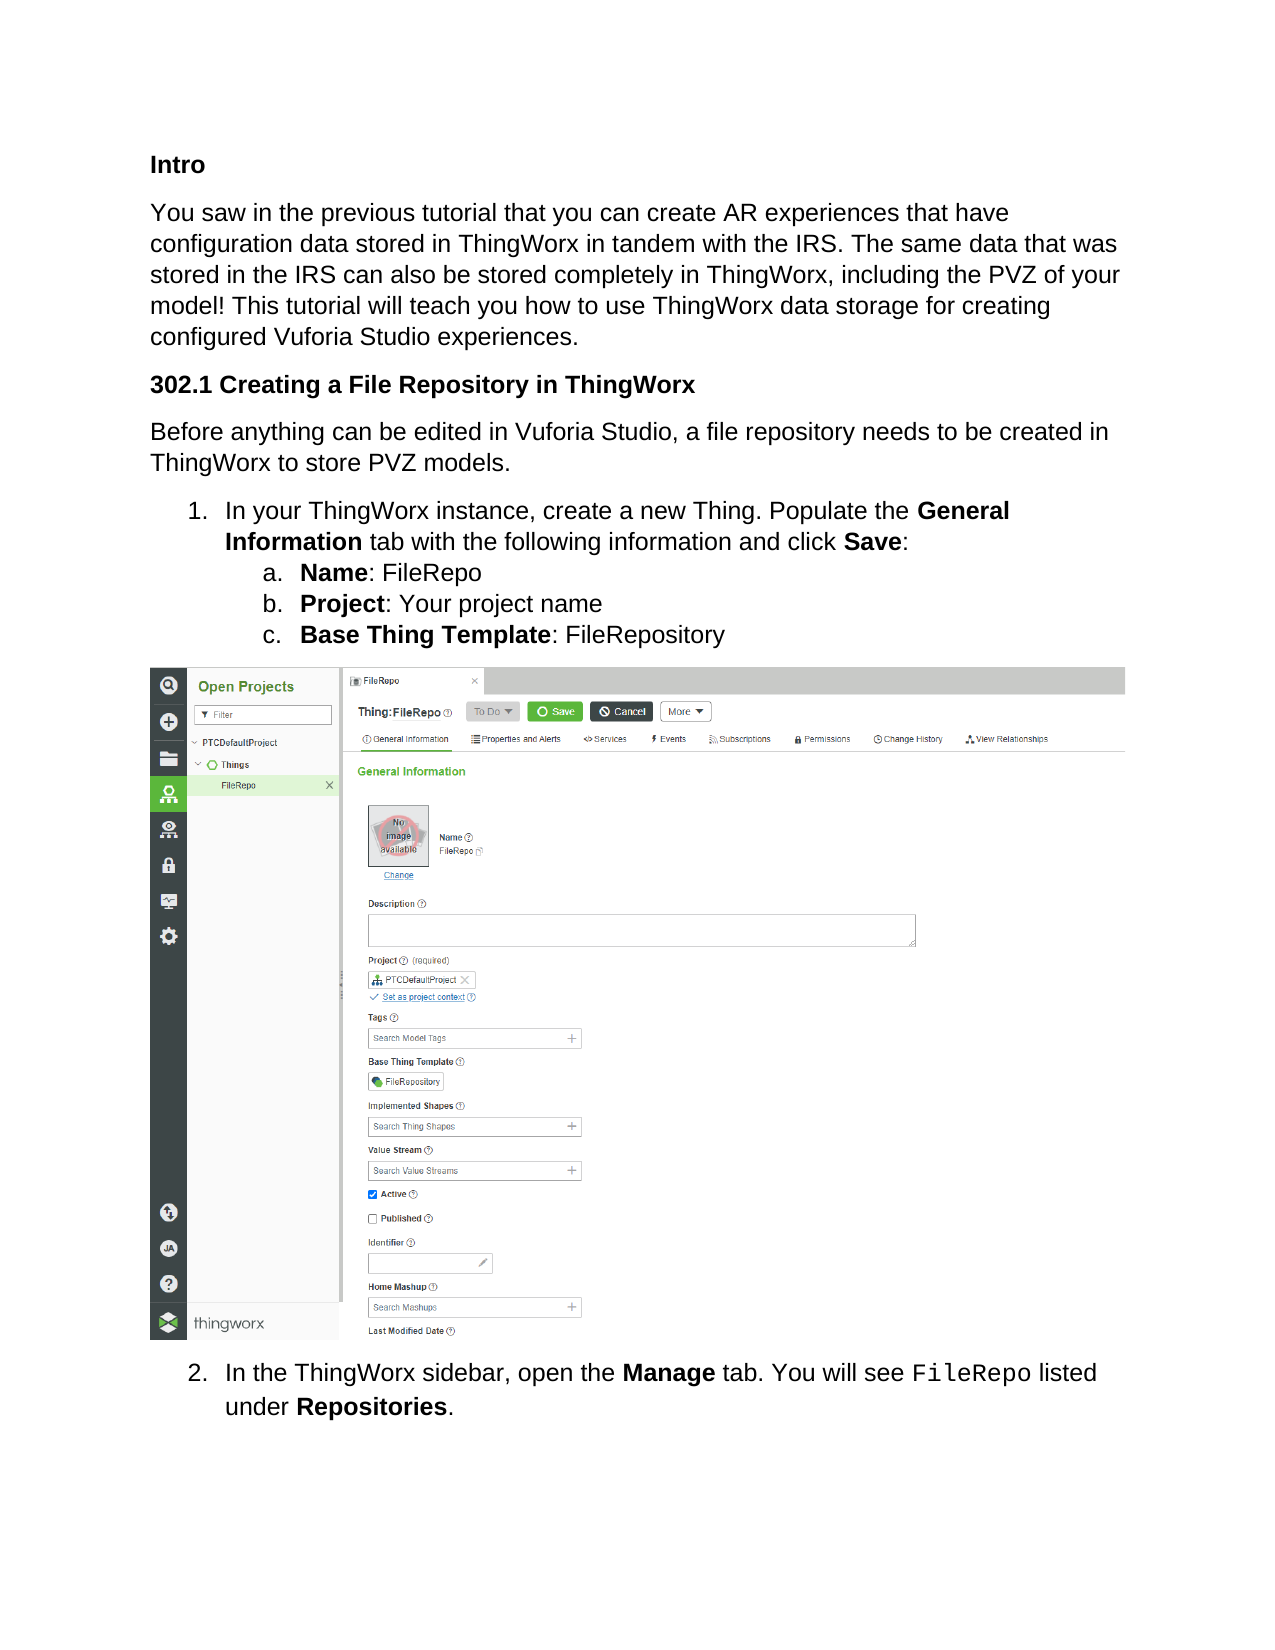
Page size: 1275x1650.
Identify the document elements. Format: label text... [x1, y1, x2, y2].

list Base Thing Template: FileRepository [262, 620, 1125, 649]
text You saw in the previous tutorial that you can create AR experiences that have configuration data stored in ThingWorx in tandem with the IRS. The same data that was stored in the IRS can also be stored completely in ThingWorx, including the PVZ of your model! This tutorial will teach you how to use ThingWorx data storage for creating configured Vuforia Studio experiences. [150, 198, 1125, 351]
text Before anything can be edited in Vuforia Studio, a file repository needs to be created in ThingWorx to store PVZ models. [150, 417, 1125, 477]
list Project: Your project name [262, 589, 1125, 618]
list Name: FileRepo [262, 558, 1125, 587]
list In the ThingWorx sidebar, open the Manage tab. You will see FileRepo listed under Repositories. [187, 1358, 1125, 1420]
text Intro [150, 150, 1125, 179]
list In your ThingWorx instance, create a new Thing. Populate the General Information tab with the following information and click Save: [187, 496, 1125, 556]
text 302.1 Creating a File Repository in ThingWorx [150, 369, 1125, 398]
picture [150, 667, 1125, 1340]
